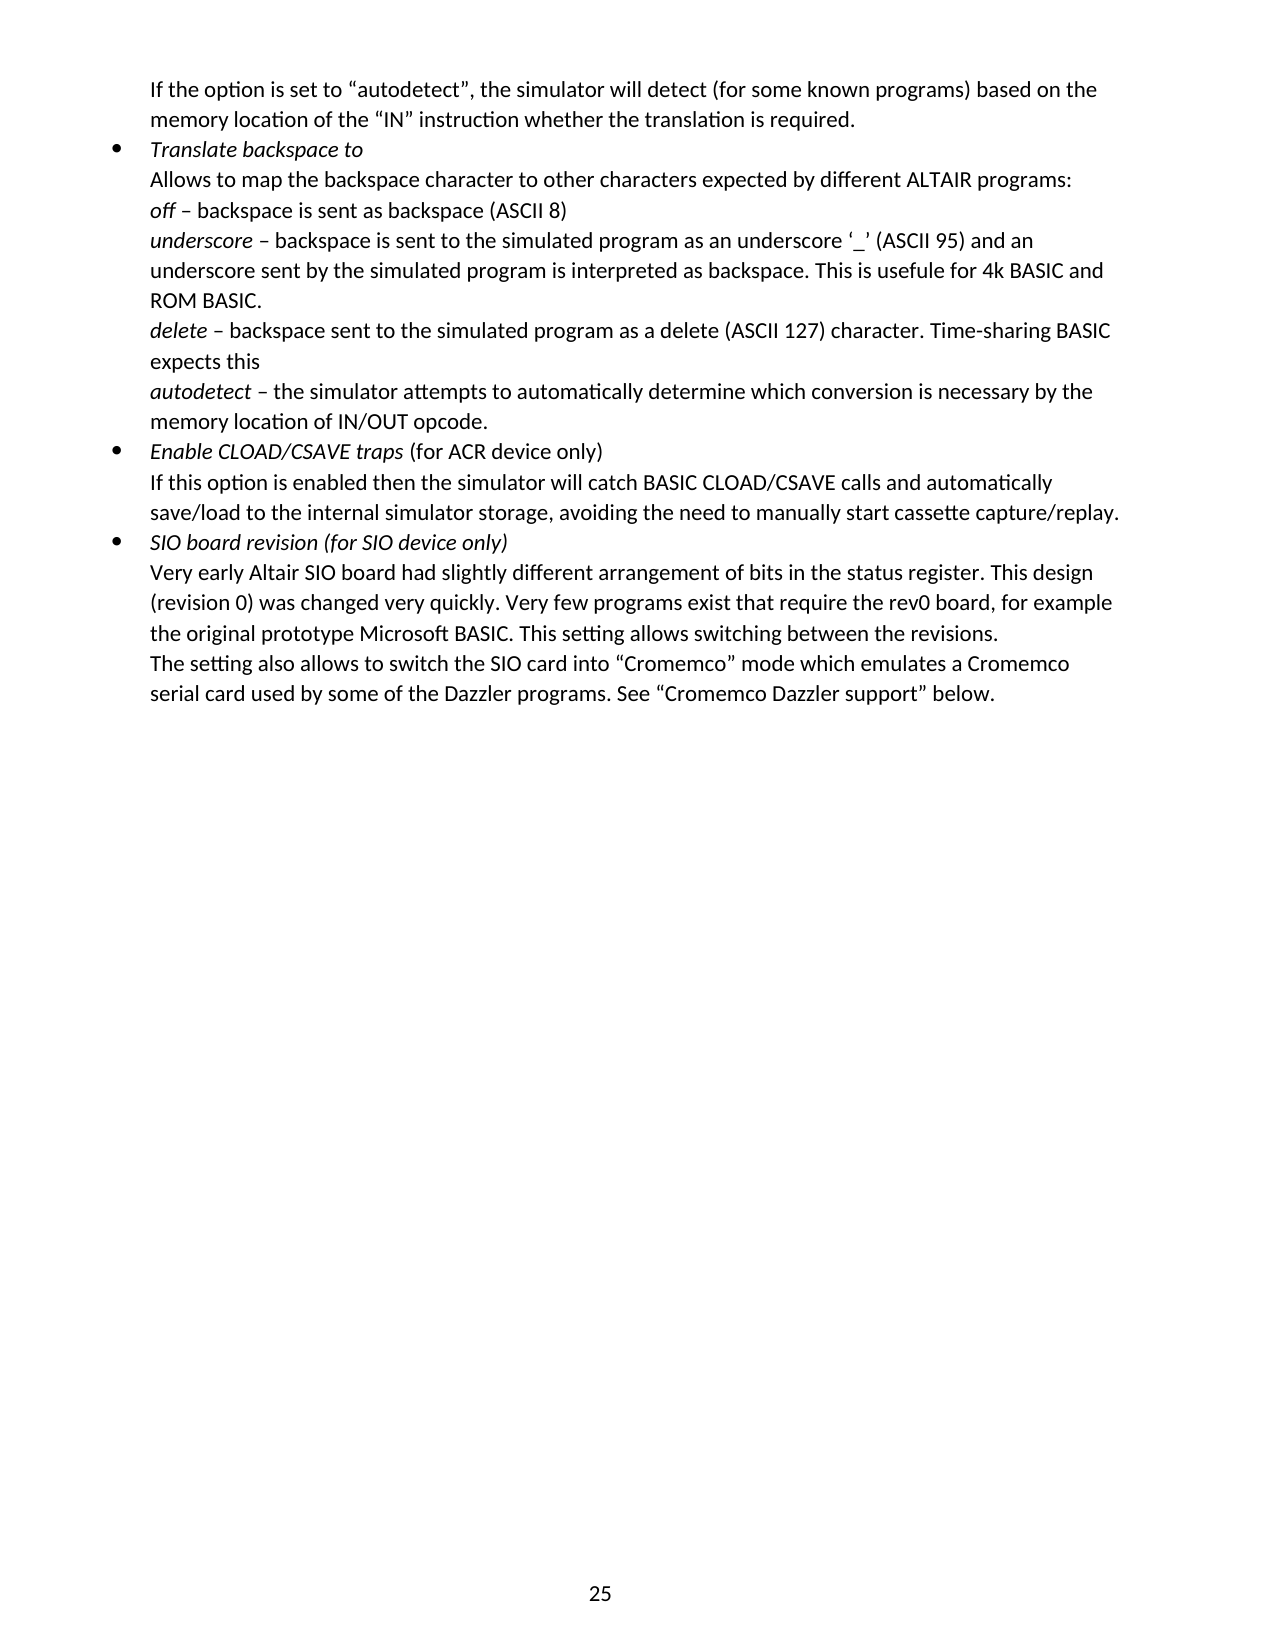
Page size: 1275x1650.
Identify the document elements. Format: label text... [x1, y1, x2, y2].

list If the option is set to “autodetect”, the simulator will detect (for some known programs) based on the memory location of the “IN” instruction whether the translation is required. [150, 75, 1125, 133]
list Very early Altair SIO board had slightly different arrangement of bits in the status register. This design (revision 0) was changed very quickly. Very few programs exist that require the rev0 board, for example the original prototype Microsoft BASIC. This setting allows switching between the revisions. [150, 558, 1125, 647]
list Enable CLOAD/CSAVE traps (for ACR device only) If this option is enabled then the simulator will catch BASIC CLOAD/CSAVE calls and automatically save/load to the internal simulator storage, avoiding the need to manually start cassette capture/replay. [112, 437, 1125, 526]
list Translate backspace to Allows to map the backspace character to other characters expected by different ALTAIR programs: off – backspace is sent as backspace (ASCII 8) underscore – backspace is sent to the simulated program as an underscore ‘_’ (ASCII 95) and an underscore sent by the simulated program is interpreted as backspace. This is usefule for 4k BASIC and ROM BASIC. delete – backspace sent to the simulated program as a delete (ASCII 127) character. Time-sharing BASIC expects this autodetect – the simulator attempts to automatically determine which conversion is necessary by the memory location of IN/OUT opcode. [112, 135, 1125, 435]
list SIO board revision (for SIO device only) [112, 528, 1125, 556]
list The setting also allows to switch the SIO card into “Cromemco” mode which emulates a Cromemco serial card used by some of the Dazzler programs. See “Cromemco Dazzler support” below. [150, 649, 1125, 707]
